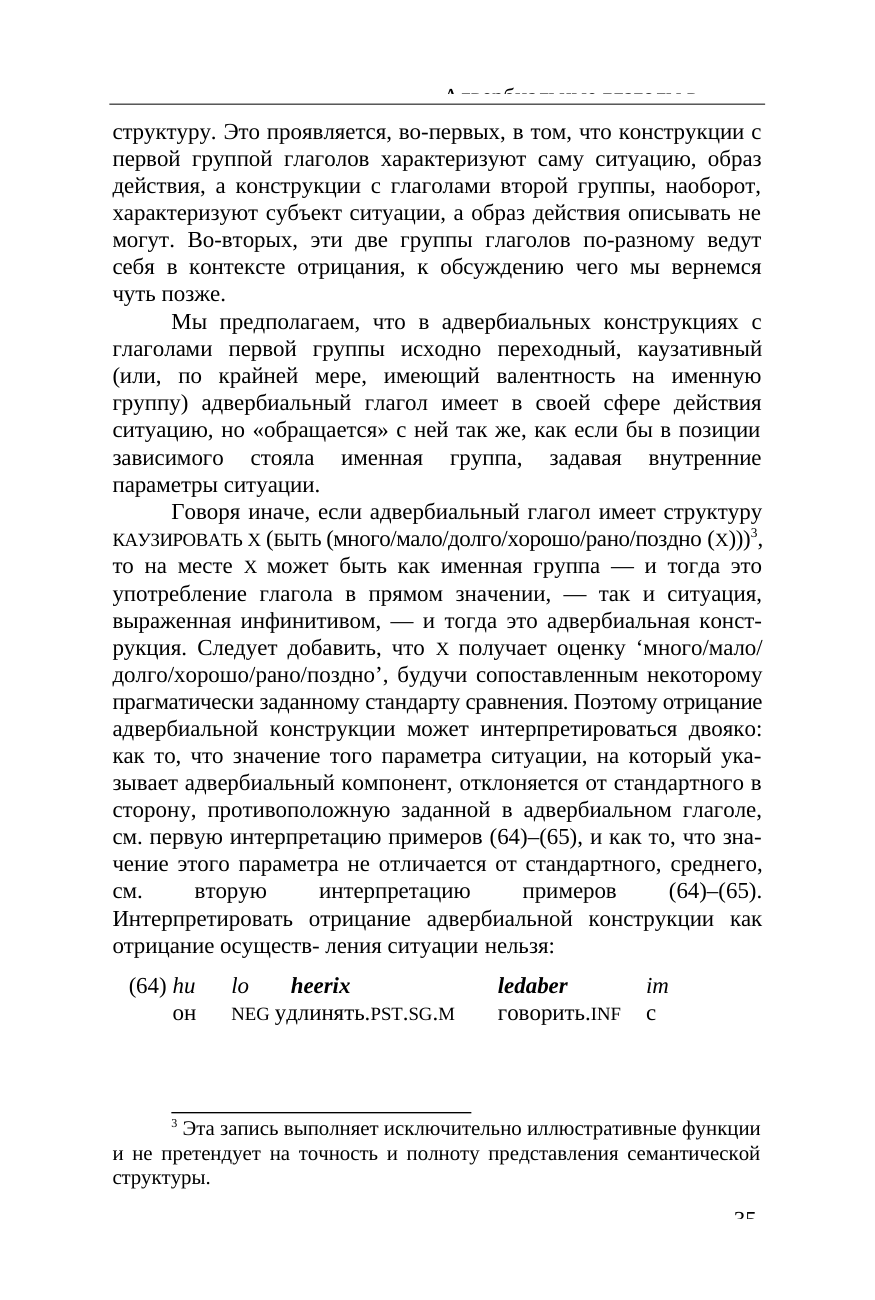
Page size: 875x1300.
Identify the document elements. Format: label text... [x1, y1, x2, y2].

text структуру. Это проявляется, во-первых, в том, что конструкции с первой группой глаголов характеризуют саму ситуацию, образ действия, а конструкции с глаголами второй группы, наоборот, характеризуют субъект ситуации, а образ действия описывать не могут. Во-вторых, эти две группы глаголов по-разному ведут себя в контексте отрицания, к обсуждению чего мы вернемся чуть позже. [112, 118, 762, 307]
table_cell с [633, 1000, 674, 1027]
table_cell он [108, 1000, 213, 1027]
text 3 Эта запись выполняет исключительно иллюстративные функции и не претендует на точность и полноту представления семантической структуры. [112, 1116, 761, 1189]
table_header (64) hu [108, 974, 213, 1000]
table_header im [633, 974, 674, 1000]
text Говоря иначе, если адвербиальный глагол имеет структуру КАУЗИРОВАТЬ X (БЫТЬ (много/мало/долго/хорошо/рано/поздно (X)))3, то на месте X может быть как именная группа — и тогда это употребление глагола в прямом значении, — так и ситуация, выраженная инфинитивом, — и тогда это адвербиальная конст- рукция. Следует добавить, что Х получает оценку ‘много/мало/ долго/хорошо/рано/поздно’, будучи сопоставленным некоторому прагматически заданному стандарту сравнения. Поэтому отрицание адвербиальной конструкции может интерпретироваться двояко: как то, что значение того параметра ситуации, на который ука- зывает адвербиальный компонент, отклоняется от стандартного в сторону, противоположную заданной в адвербиальном глаголе, см. первую интерпретацию примеров (64)–(65), и как то, что зна- чение этого параметра не отличается от стандартного, среднего, см. вторую интерпретацию примеров (64)–(65). Интерпретировать отрицание адвербиальной конструкции как отрицание осуществ- ления ситуации нельзя: [112, 498, 763, 958]
table_cell говорить.INF [484, 1000, 633, 1027]
table_cell NEG удлинять.PST.SG.M [214, 1000, 484, 1027]
text Мы предполагаем, что в адвербиальных конструкциях с глаголами первой группы исходно переходный, каузативный (или, по крайней мере, имеющий валентность на именную группу) адвербиальный глагол имеет в своей сфере действия ситуацию, но «обращается» с ней так же, как если бы в позиции зависимого стояла именная группа, задавая внутренние параметры ситуации. [112, 308, 762, 497]
table_header lo heeriх [214, 974, 484, 1000]
table_header ledaber [484, 974, 633, 1000]
